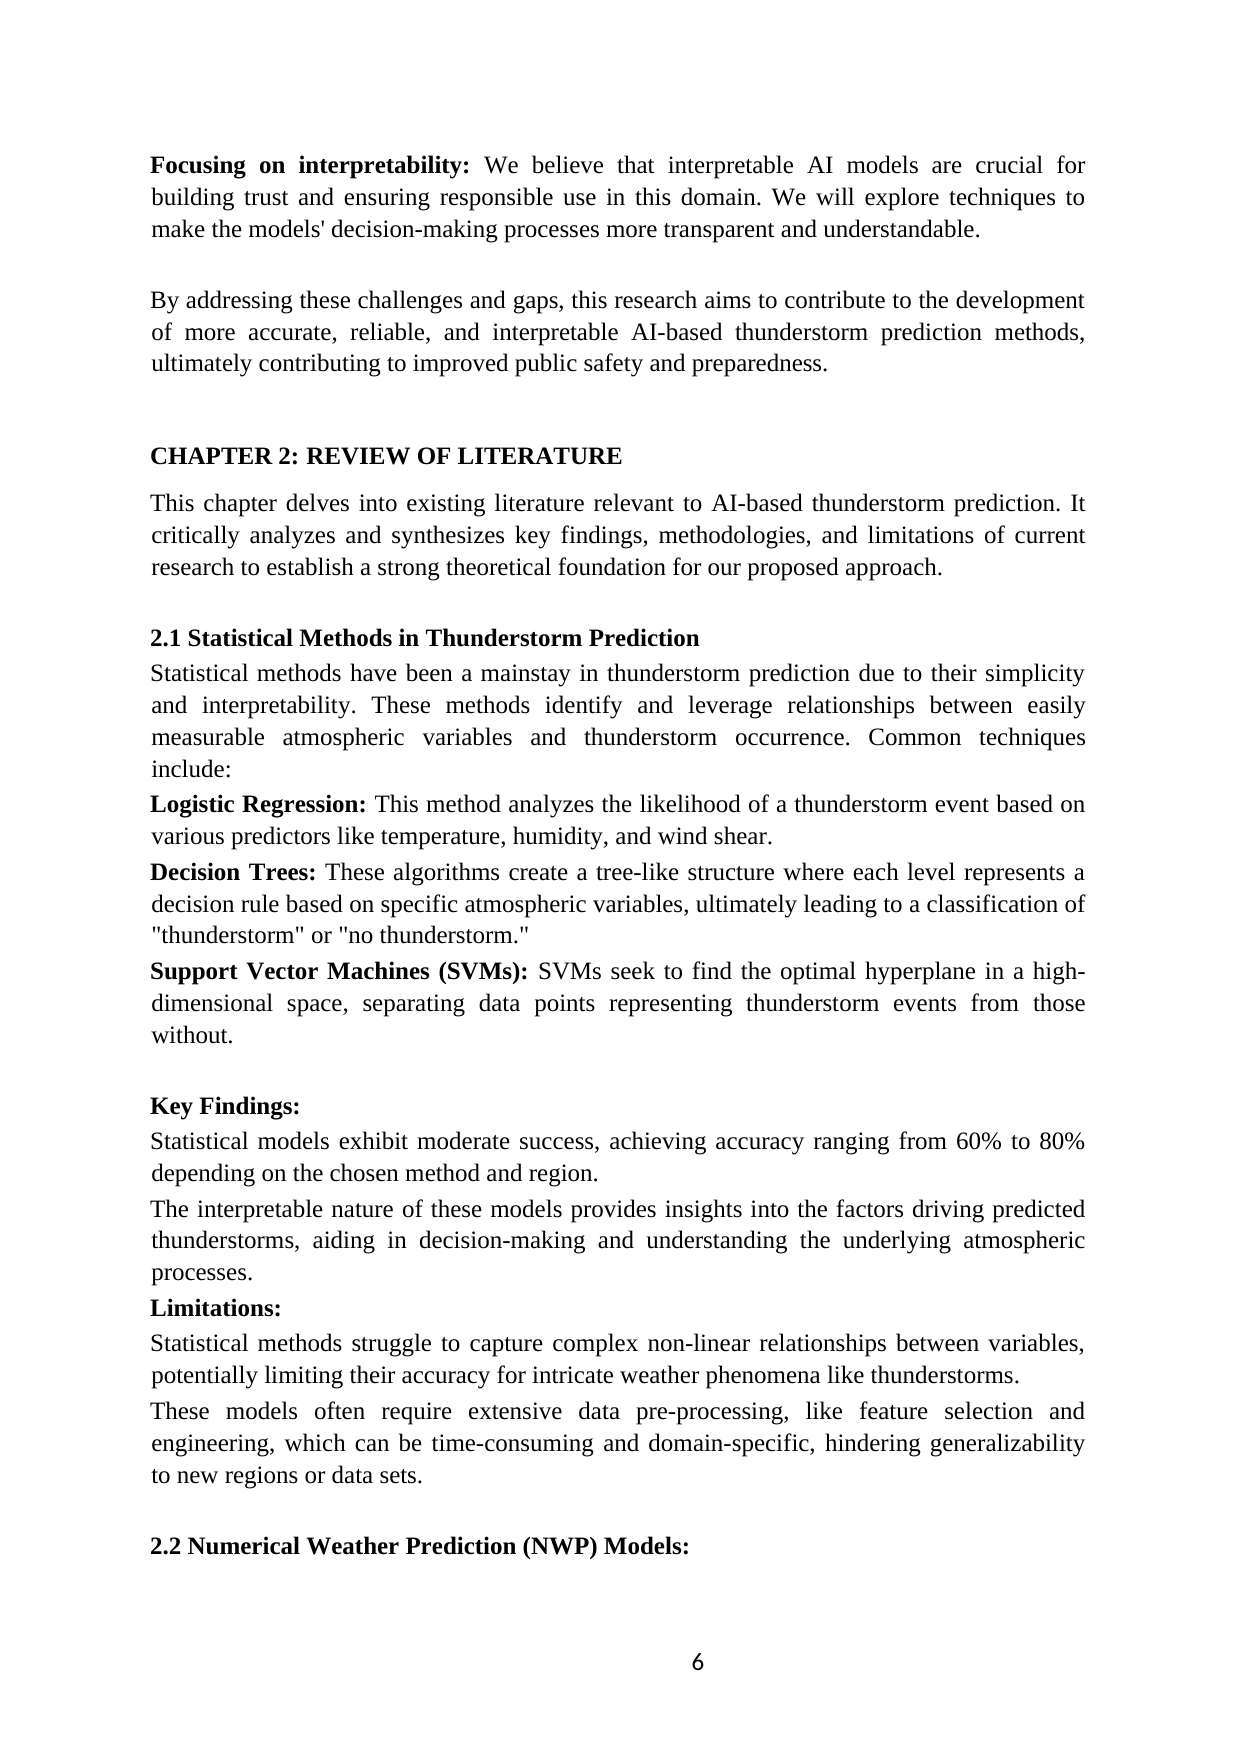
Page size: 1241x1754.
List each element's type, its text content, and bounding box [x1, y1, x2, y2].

text Statistical methods have been a mainstay in thunderstorm prediction due to their simplicity and interpretability. These methods identify and leverage relationships between easily measurable atmospheric variables and thunderstorm occurrence. Common techniques include: [150, 658, 1086, 783]
text Decision Trees: These algorithms create a tree-like structure where each level represents a decision rule based on specific atmospheric variables, ultimately leading to a classification of "thunderstorm" or "no thunderstorm." [150, 857, 1086, 949]
text Focusing on interpretability: We believe that interpretable AI models are crucial for building trust and ensuring responsible use in this domain. We will explore techniques to make the models' decision-making processes more transparent and understandable. [150, 150, 1086, 242]
text By addressing these challenges and gaps, this research aims to contribute to the development of more accurate, reliable, and interpretable AI-based thunderstorm prediction methods, ultimately contributing to improved public safety and preparedness. [150, 285, 1086, 377]
text Statistical models exhibit moderate success, achieving accuracy ranging from 60% to 80% depending on the chosen method and region. [150, 1126, 1086, 1187]
text The interpretable nature of these models provides insights into the factors driving predicted thunderstorms, aiding in decision-making and understanding the underlying atmospheric processes. [150, 1194, 1086, 1286]
text Chapter 2: REVIEW OF LITERATURE [150, 441, 1090, 470]
text This chapter delves into existing literature relevant to AI-based thunderstorm prediction. It critically analyzes and synthesizes key findings, methodologies, and limitations of current research to establish a strong theoretical foundation for our proposed approach. [150, 488, 1086, 580]
text Limitations: [150, 1293, 1086, 1322]
text 2.2 Numerical Weather Prediction (NWP) Models: [150, 1531, 1086, 1559]
text Key Findings: [150, 1091, 1086, 1119]
text Logistic Regression: This method analyzes the likelihood of a thunderstorm event based on various predictors like temperature, humidity, and wind shear. [150, 789, 1086, 850]
text Support Vector Machines (SVMs): SVMs seek to find the optimal hyperplane in a high-dimensional space, separating data points representing thunderstorm events from those without. [150, 956, 1086, 1048]
text 2.1 Statistical Methods in Thunderstorm Prediction [150, 623, 1086, 651]
text Statistical methods struggle to capture complex non-linear relationships between variables, potentially limiting their accuracy for intricate weather phenomena like thunderstorms. [150, 1328, 1086, 1389]
text These models often require extensive data pre-processing, like feature selection and engineering, which can be time-consuming and domain-specific, hindering generalizability to new regions or data sets. [150, 1396, 1086, 1488]
